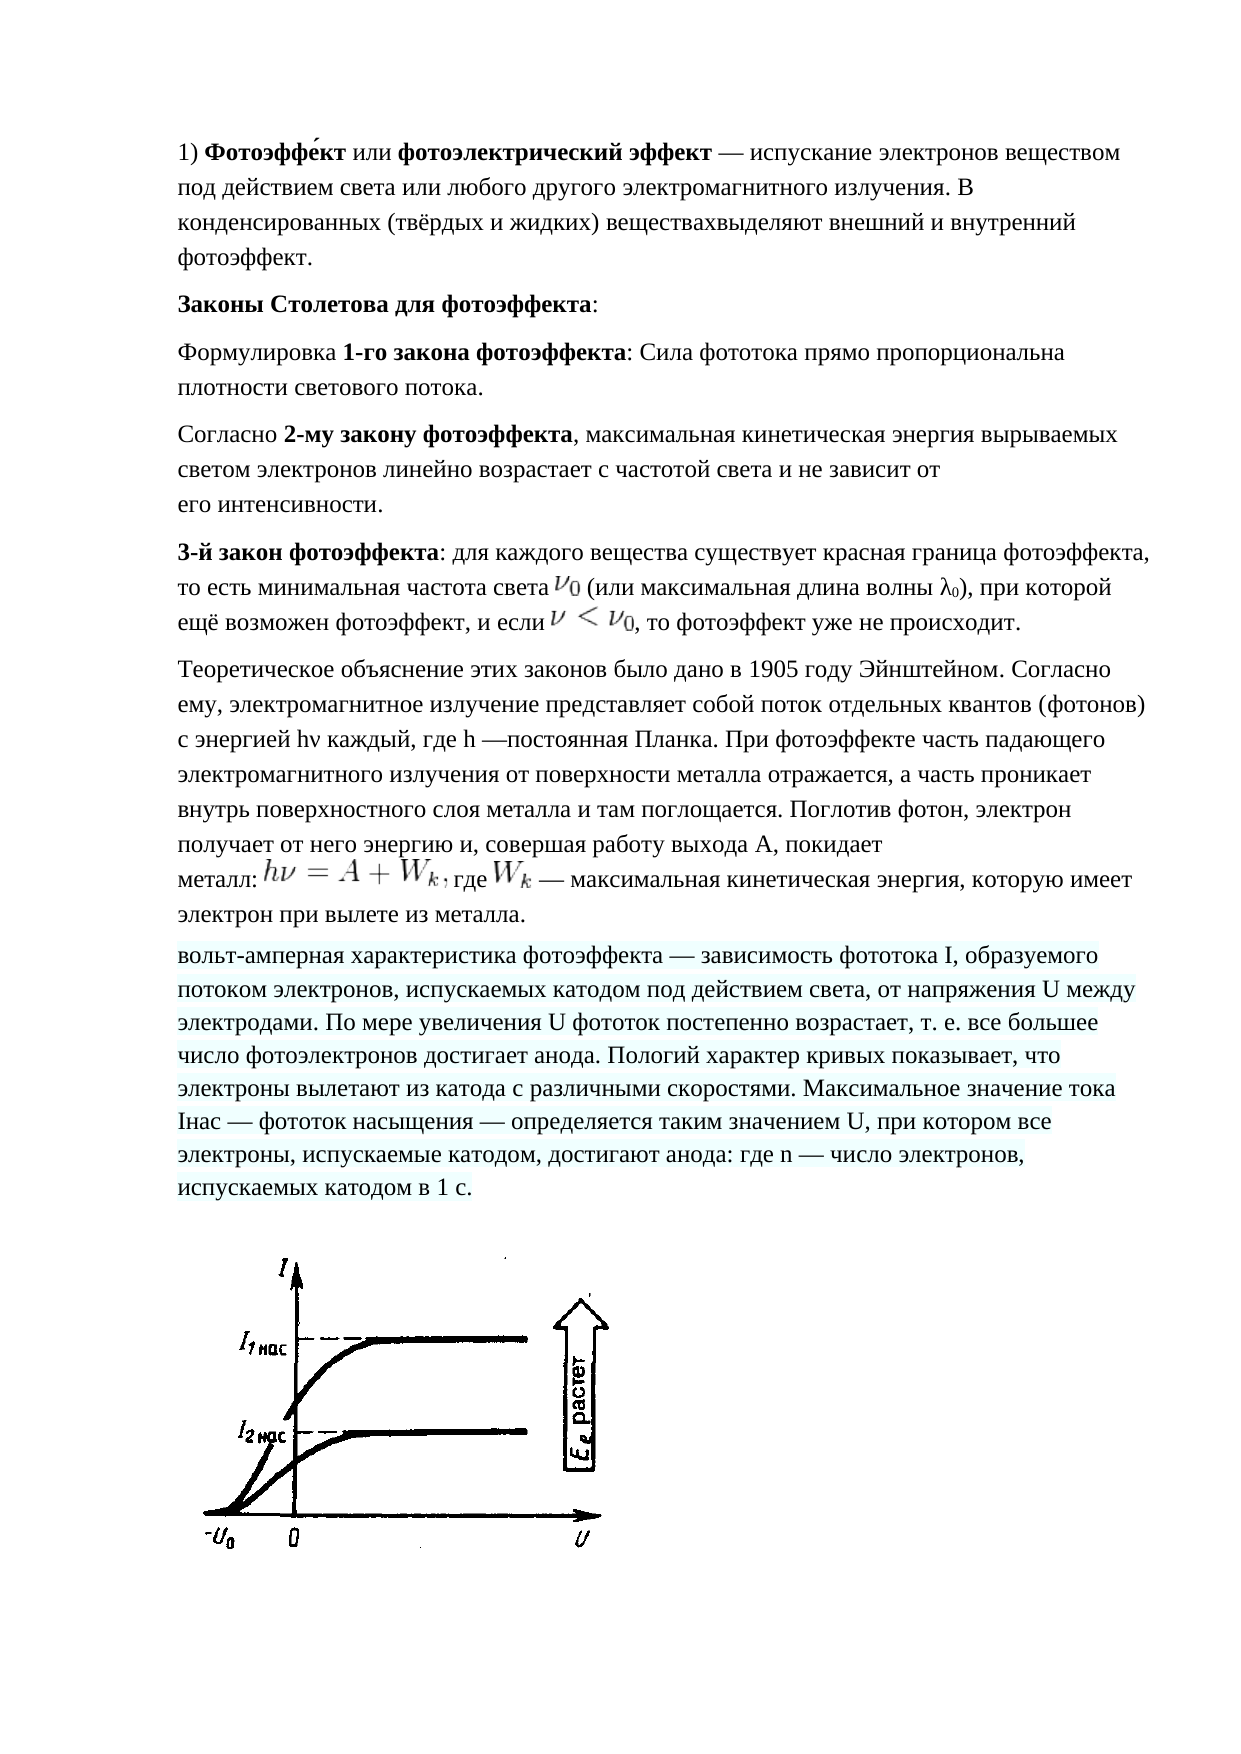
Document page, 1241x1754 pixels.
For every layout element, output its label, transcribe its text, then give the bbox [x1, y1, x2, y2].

text Законы Столетова для фотоэффекта: [177, 283, 1152, 318]
picture [177, 1204, 682, 1601]
picture [493, 861, 533, 888]
picture [555, 576, 581, 596]
picture [264, 859, 448, 888]
text Формулировка 1-го закона фотоэффекта: Сила фототока прямо пропорциональна плотности светового потока. [177, 331, 1152, 401]
text 1) Фотоэффе́кт или фотоэлектрический эффект — испускание электронов веществом под действием света или любого другого электромагнитного излучения. В конденсированных (твёрдых и жидких) веществахвыделяют внешний и внутренний фотоэффект. [177, 131, 1152, 271]
picture [551, 606, 634, 631]
text 3-й закон фотоэффекта: для каждого вещества существует красная граница фотоэффекта, то есть минимальная частота света (или максимальная длина волны λ0), при которой ещё возможен фотоэффект, и если , то фотоэффект уже не происходит. [177, 531, 1152, 636]
text Теоретическое объяснение этих законов было дано в 1905 году Эйнштейном. Согласно ему, электромагнитное излучение представляет собой поток отдельных квантов (фотонов) с энергией hν каждый, где h —постоянная Планка. При фотоэффекте часть падающего электромагнитного излучения от поверхности металла отражается, а часть проникает внутрь поверхностного слоя металла и там поглощается. Поглотив фотон, электрон получает от него энергию и, совершая работу выхода A, покидает металл: где — максимальная кинетическая энергия, которую имеет электрон при вылете из металла. [177, 648, 1152, 928]
text Согласно 2-му закону фотоэффекта, максимальная кинетическая энергия вырываемых светом электронов линейно возрастает с частотой света и не зависит от его интенсивности. [177, 413, 1152, 518]
